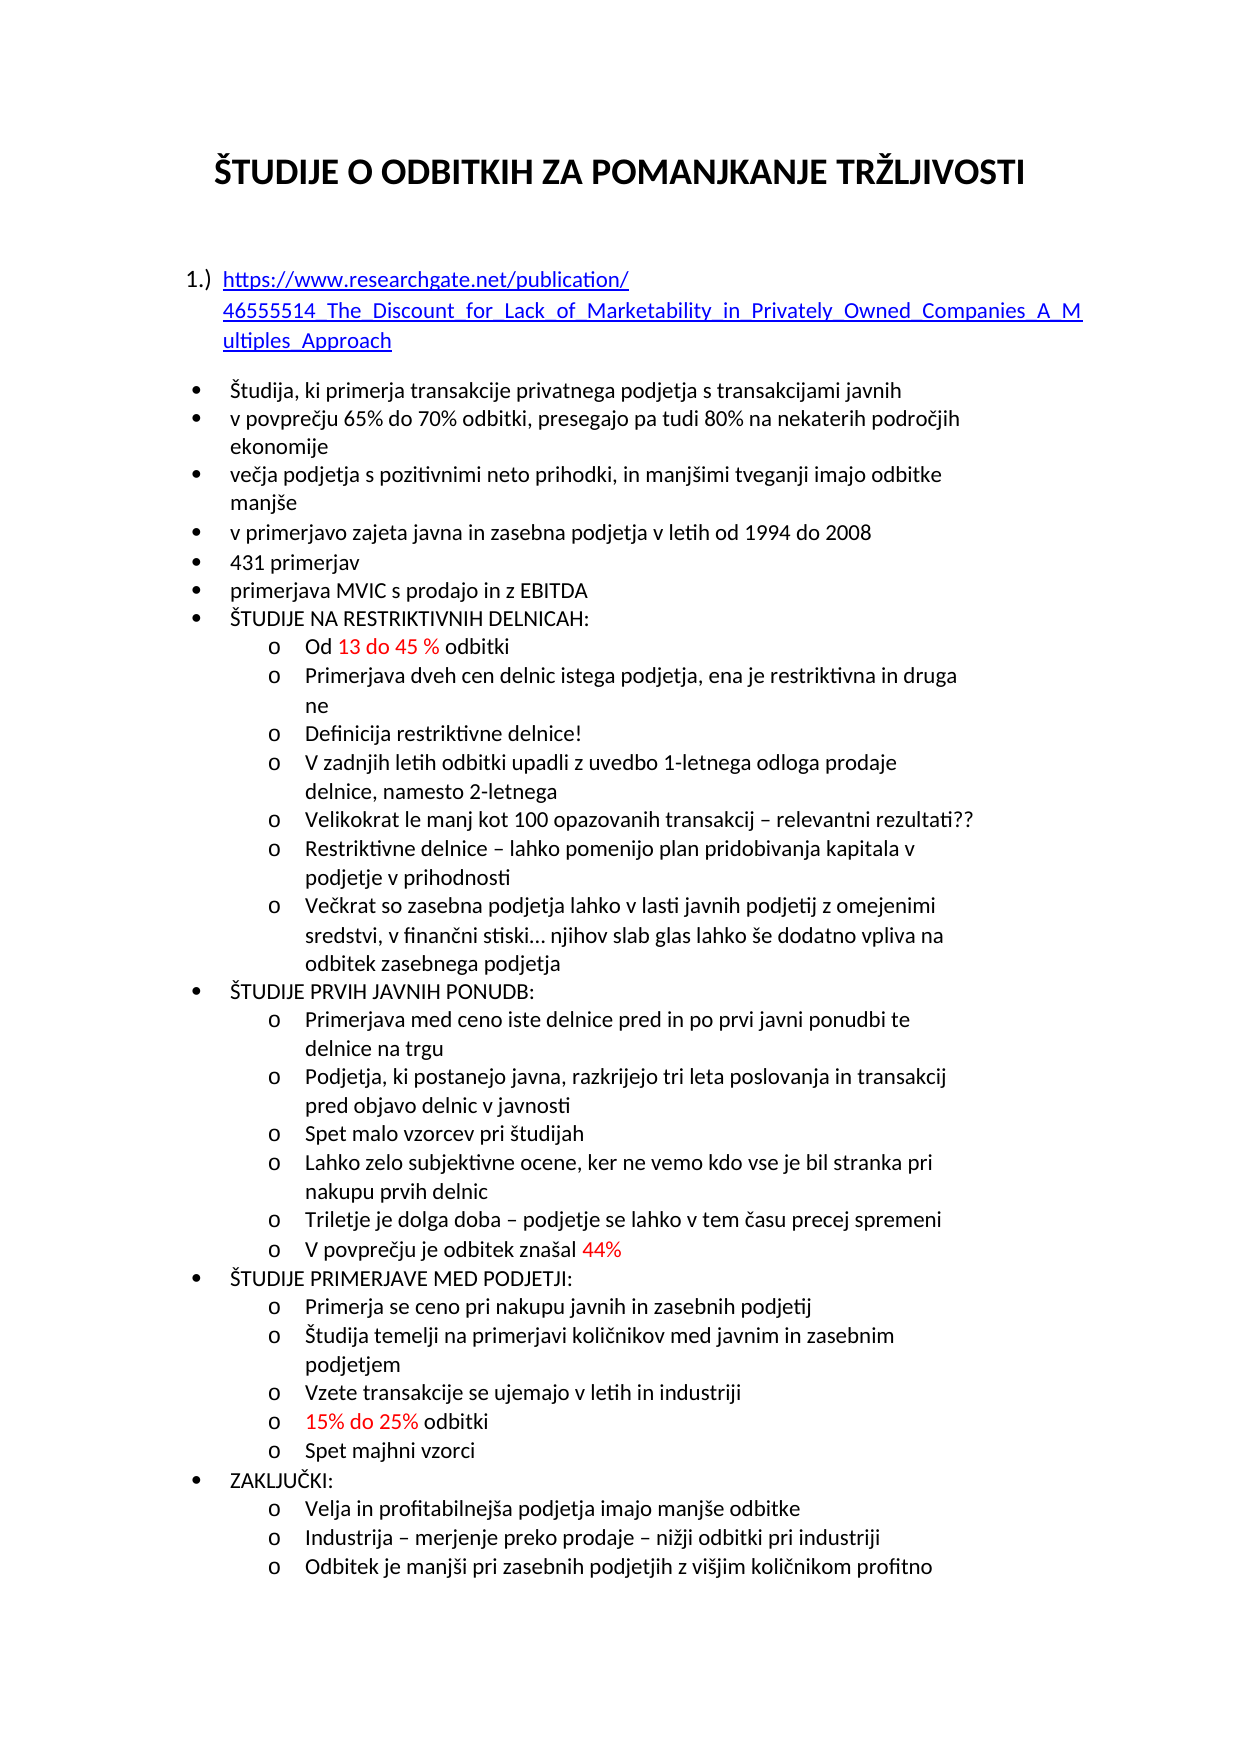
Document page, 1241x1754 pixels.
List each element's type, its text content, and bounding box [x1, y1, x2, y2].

table_cell 431 primerjav [148, 546, 982, 576]
table_cell večja podjetja s pozitivnimi neto prihodki, in manjšimi tveganji imajo odbitke manjše [148, 460, 982, 516]
text ŠTUDIJE O ODBITKIH ZA POMANJKANJE TRŽLJIVOSTI [148, 148, 1093, 193]
table_header Študija, ki primerja transakcije privatnega podjetja s transakcijami javnih [148, 373, 982, 404]
table_cell v povprečju 65% do 70% odbitki, presegajo pa tudi 80% na nekaterih področjih ekonomije [148, 404, 982, 460]
table_cell v primerjavo zajeta javna in zasebna podjetja v letih od 1994 do 2008 [148, 516, 982, 546]
list https://www.researchgate.net/publication/46555514_The_Discount_for_Lack_of_Marketability_in_Privately_Owned_Companies_A_Multiples_Approach [185, 263, 1093, 354]
